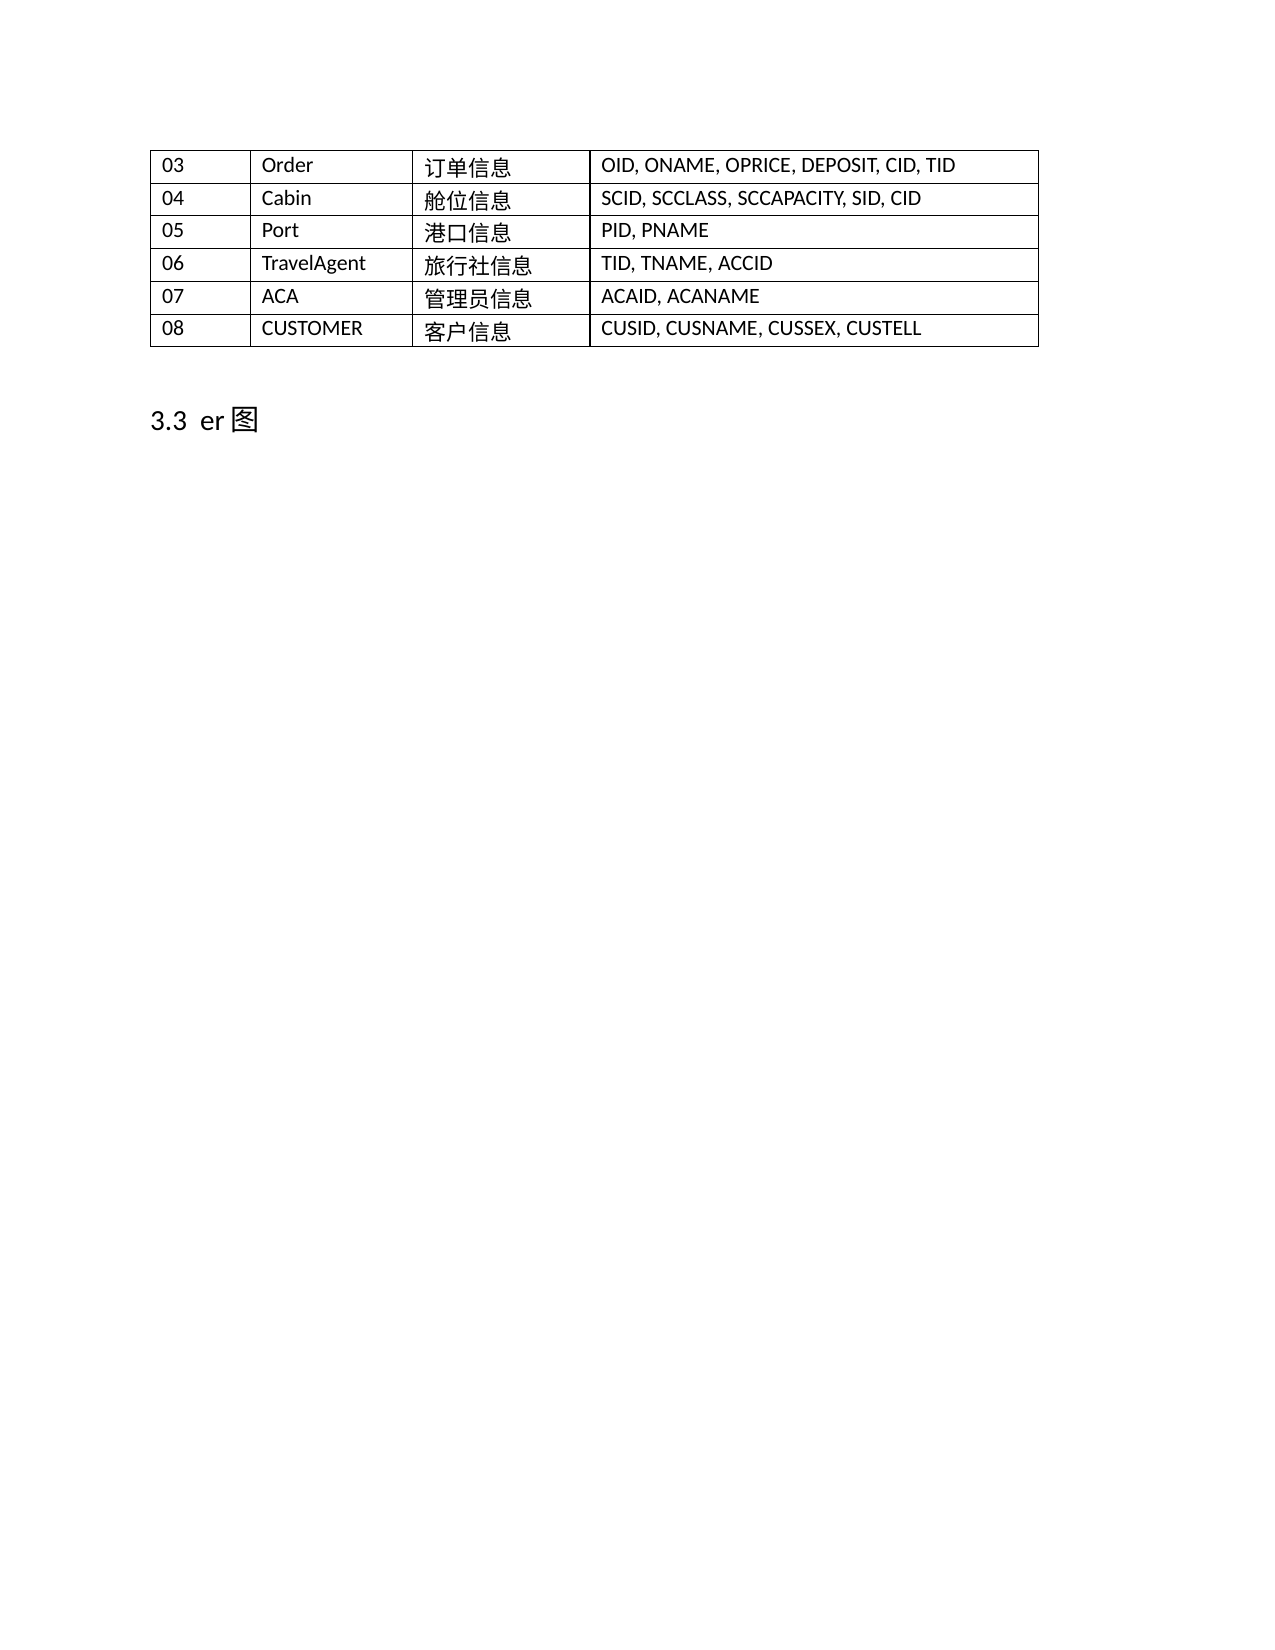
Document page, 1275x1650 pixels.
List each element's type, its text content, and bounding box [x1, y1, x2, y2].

table_cell 05 [151, 216, 250, 248]
table_cell 06 [151, 249, 250, 281]
table_cell Cabin [251, 184, 412, 215]
table_cell SCID, SCCLASS, SCCAPACITY, SID, CID [591, 184, 1038, 215]
table_cell PID, PNAME [591, 216, 1038, 248]
table_cell ACAID, ACANAME [591, 282, 1038, 313]
table_cell ACA [251, 282, 412, 313]
table_cell Port [251, 216, 412, 248]
table_cell 舱位信息 [413, 184, 589, 215]
table_cell TID, TNAME, ACCID [591, 249, 1038, 281]
table_cell 管理员信息 [413, 282, 589, 313]
table_cell 客户信息 [413, 315, 589, 346]
table_cell 港口信息 [413, 216, 589, 248]
table_cell CUSTOMER [251, 315, 412, 346]
table_cell OID, ONAME, OPRICE, DEPOSIT, CID, TID [591, 151, 1038, 183]
table_cell TravelAgent [251, 249, 412, 281]
table_cell 03 [151, 151, 250, 183]
text 3.3 er图 [150, 397, 1125, 439]
table_cell 04 [151, 184, 250, 215]
table_cell 订单信息 [413, 151, 589, 183]
table_cell 08 [151, 315, 250, 346]
table_cell 旅行社信息 [413, 249, 589, 281]
table_cell 07 [151, 282, 250, 313]
table_cell Order [251, 151, 412, 183]
table_cell CUSID, CUSNAME, CUSSEX, CUSTELL [591, 315, 1038, 346]
